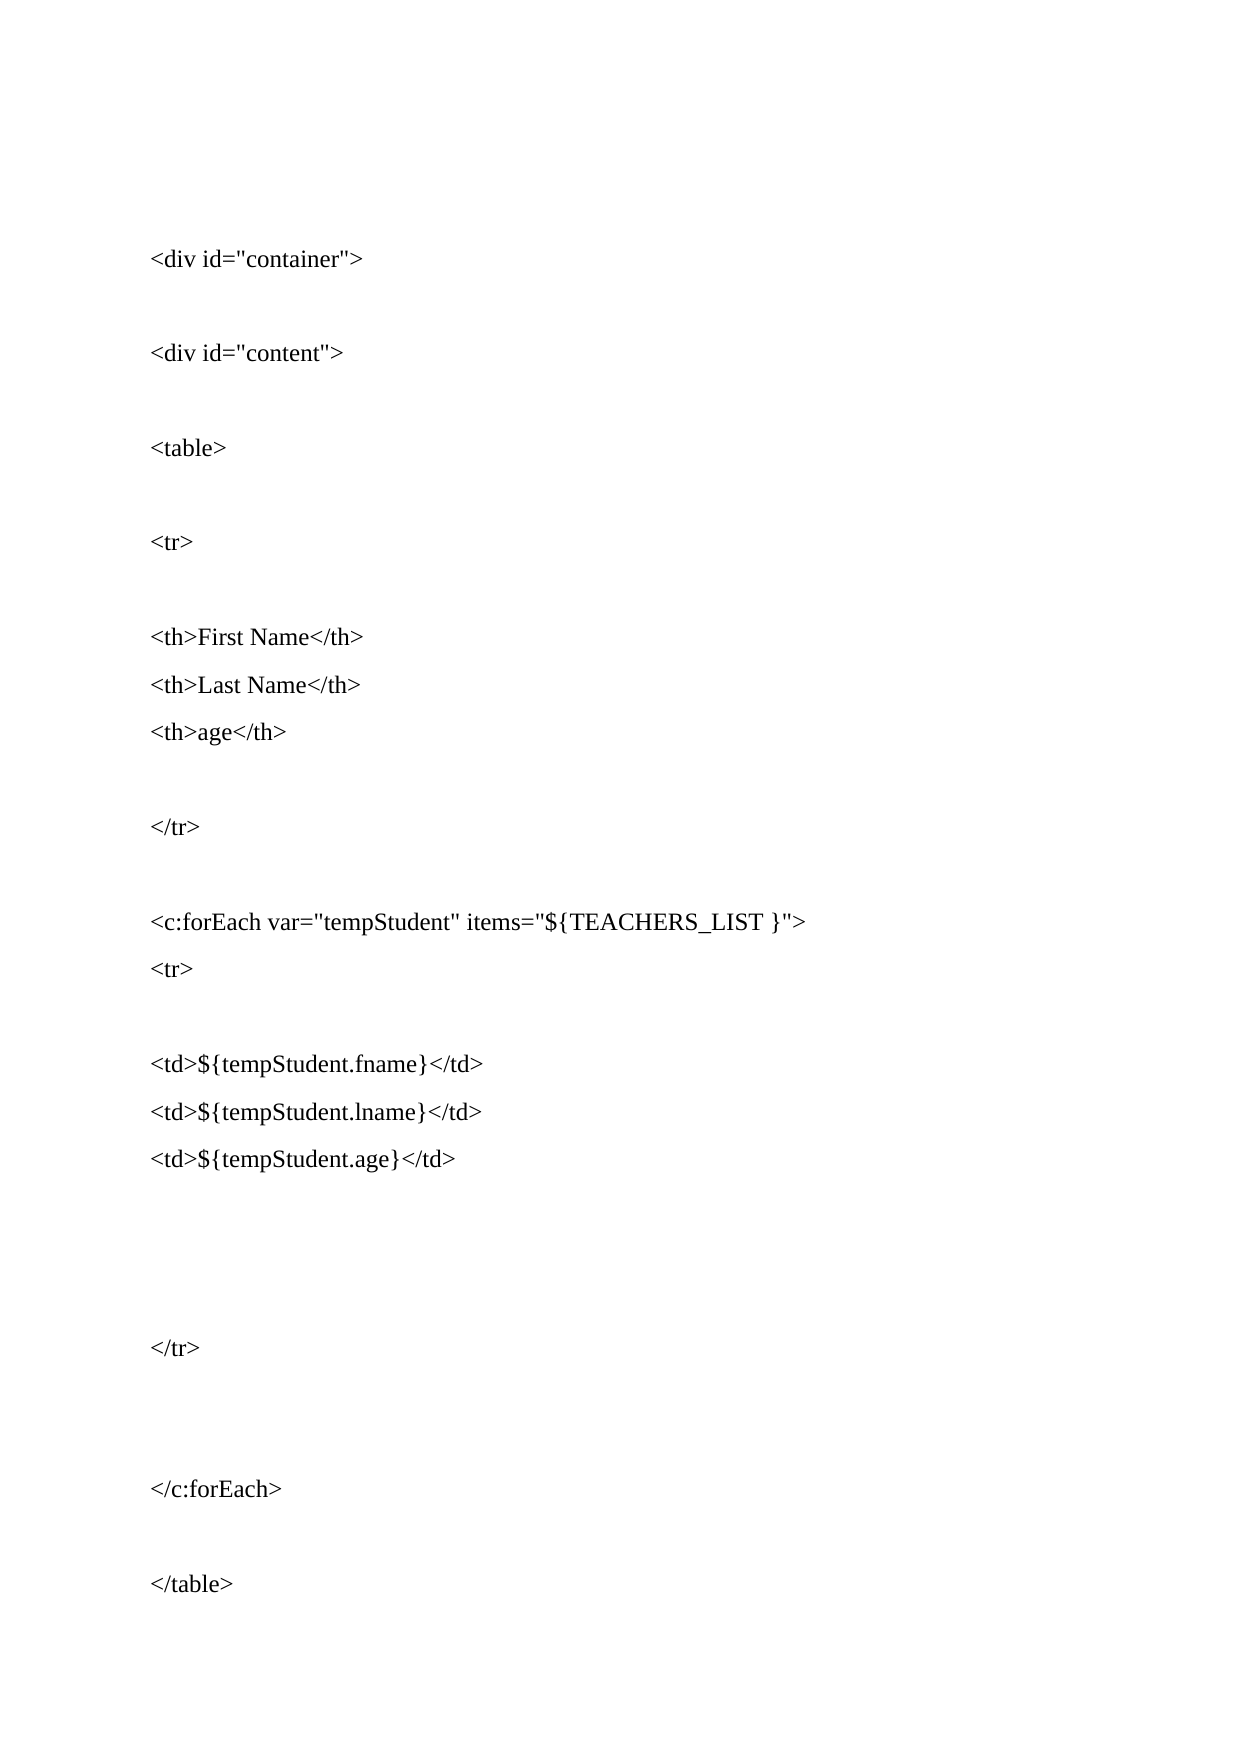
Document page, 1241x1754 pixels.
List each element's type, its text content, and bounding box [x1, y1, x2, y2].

text <table> [150, 433, 1090, 462]
text <div id="container"> [150, 244, 1090, 272]
text <div id="content"> [150, 338, 1090, 367]
text </tr> [150, 812, 1090, 841]
text </table> [150, 1569, 1090, 1597]
text <th>Last Name</th> [150, 670, 1090, 698]
text <tr> [150, 527, 1090, 556]
text <th>First Name</th> [150, 622, 1090, 651]
text </c:forEach> [150, 1474, 1090, 1503]
text </tr> [150, 1333, 1090, 1361]
text <th>age</th> [150, 717, 1090, 746]
text <td>${tempStudent.lname}</td> [150, 1097, 1090, 1125]
text <c:forEach var="tempStudent" items="${TEACHERS_LIST }"> [150, 907, 1090, 935]
text <tr> [150, 954, 1090, 983]
text <td>${tempStudent.fname}</td> [150, 1049, 1090, 1078]
text <td>${tempStudent.age}</td> [150, 1144, 1090, 1173]
